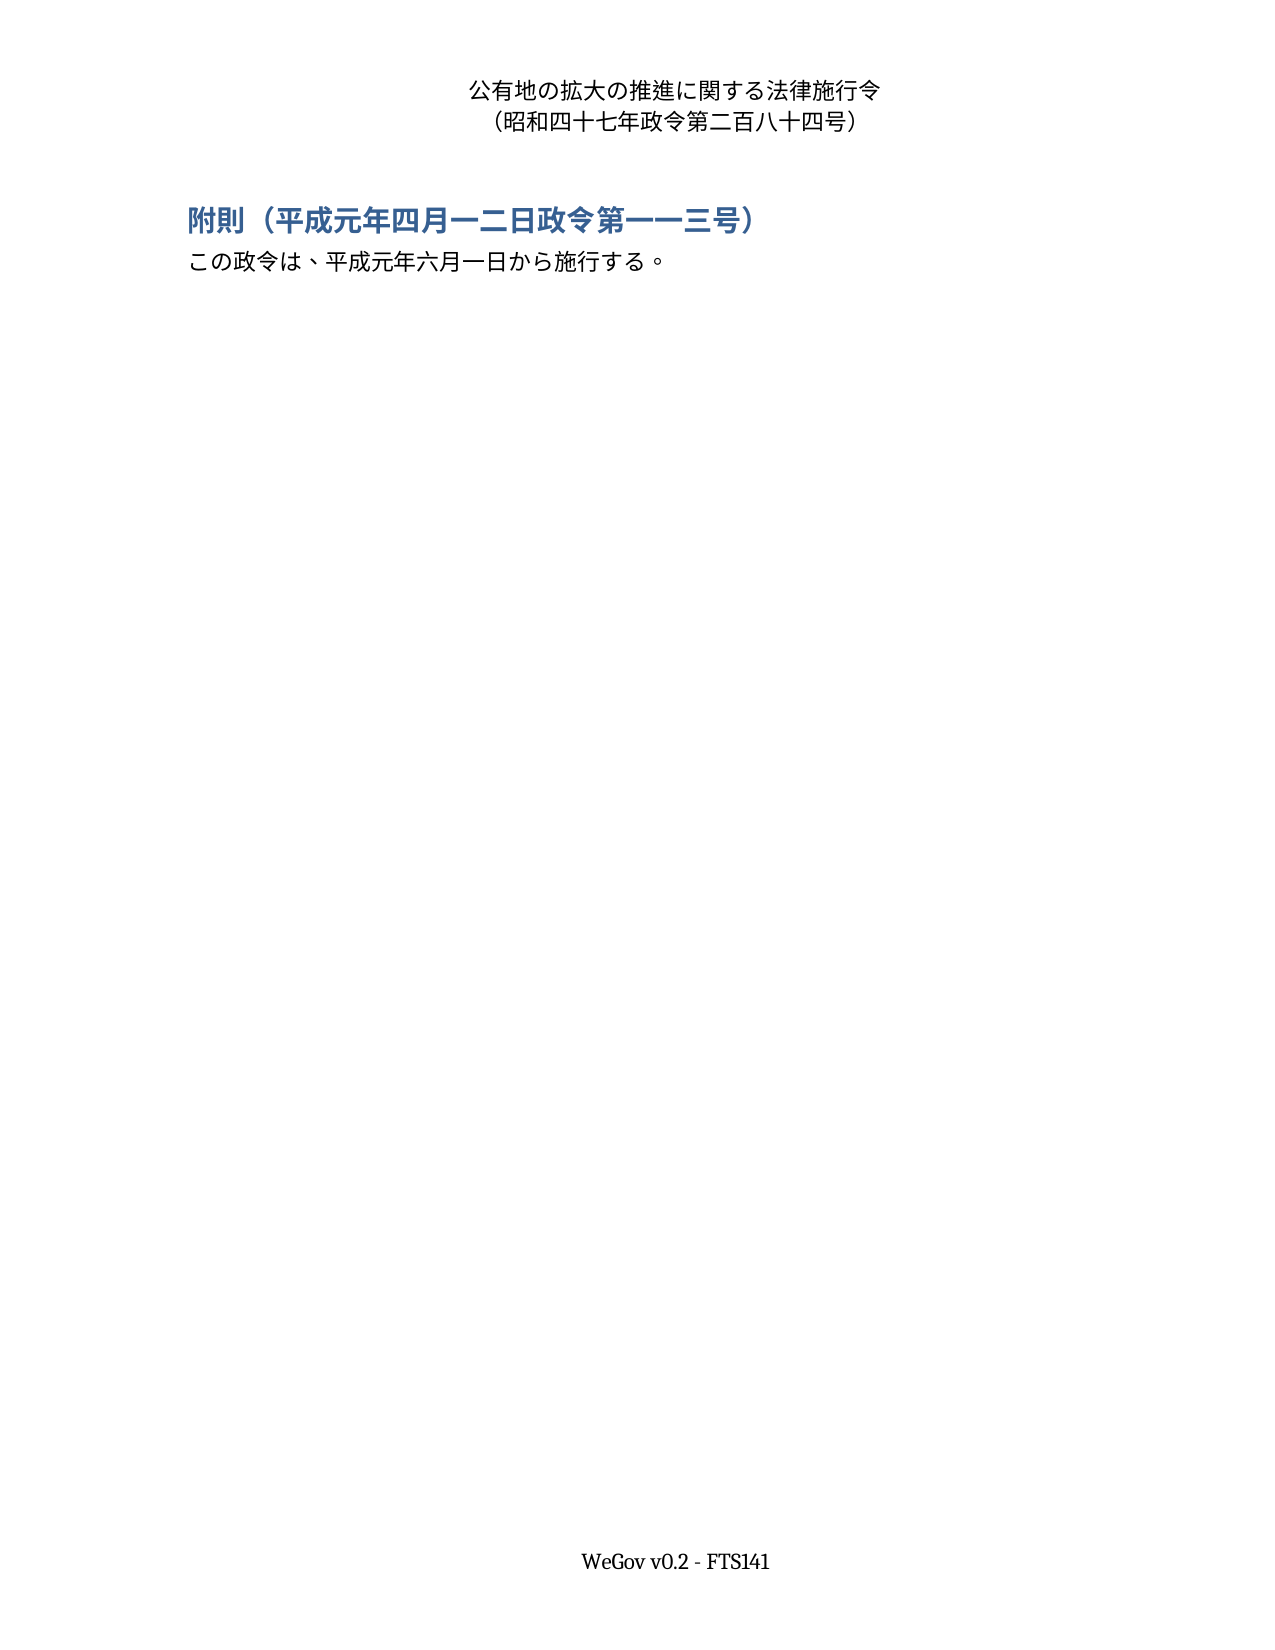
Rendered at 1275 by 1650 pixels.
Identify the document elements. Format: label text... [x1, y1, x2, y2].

text この政令は、平成元年六月一日から施行する。 [187, 246, 1087, 277]
subtitle 附則（平成元年四月一二日政令第一一三号） [187, 200, 1087, 240]
